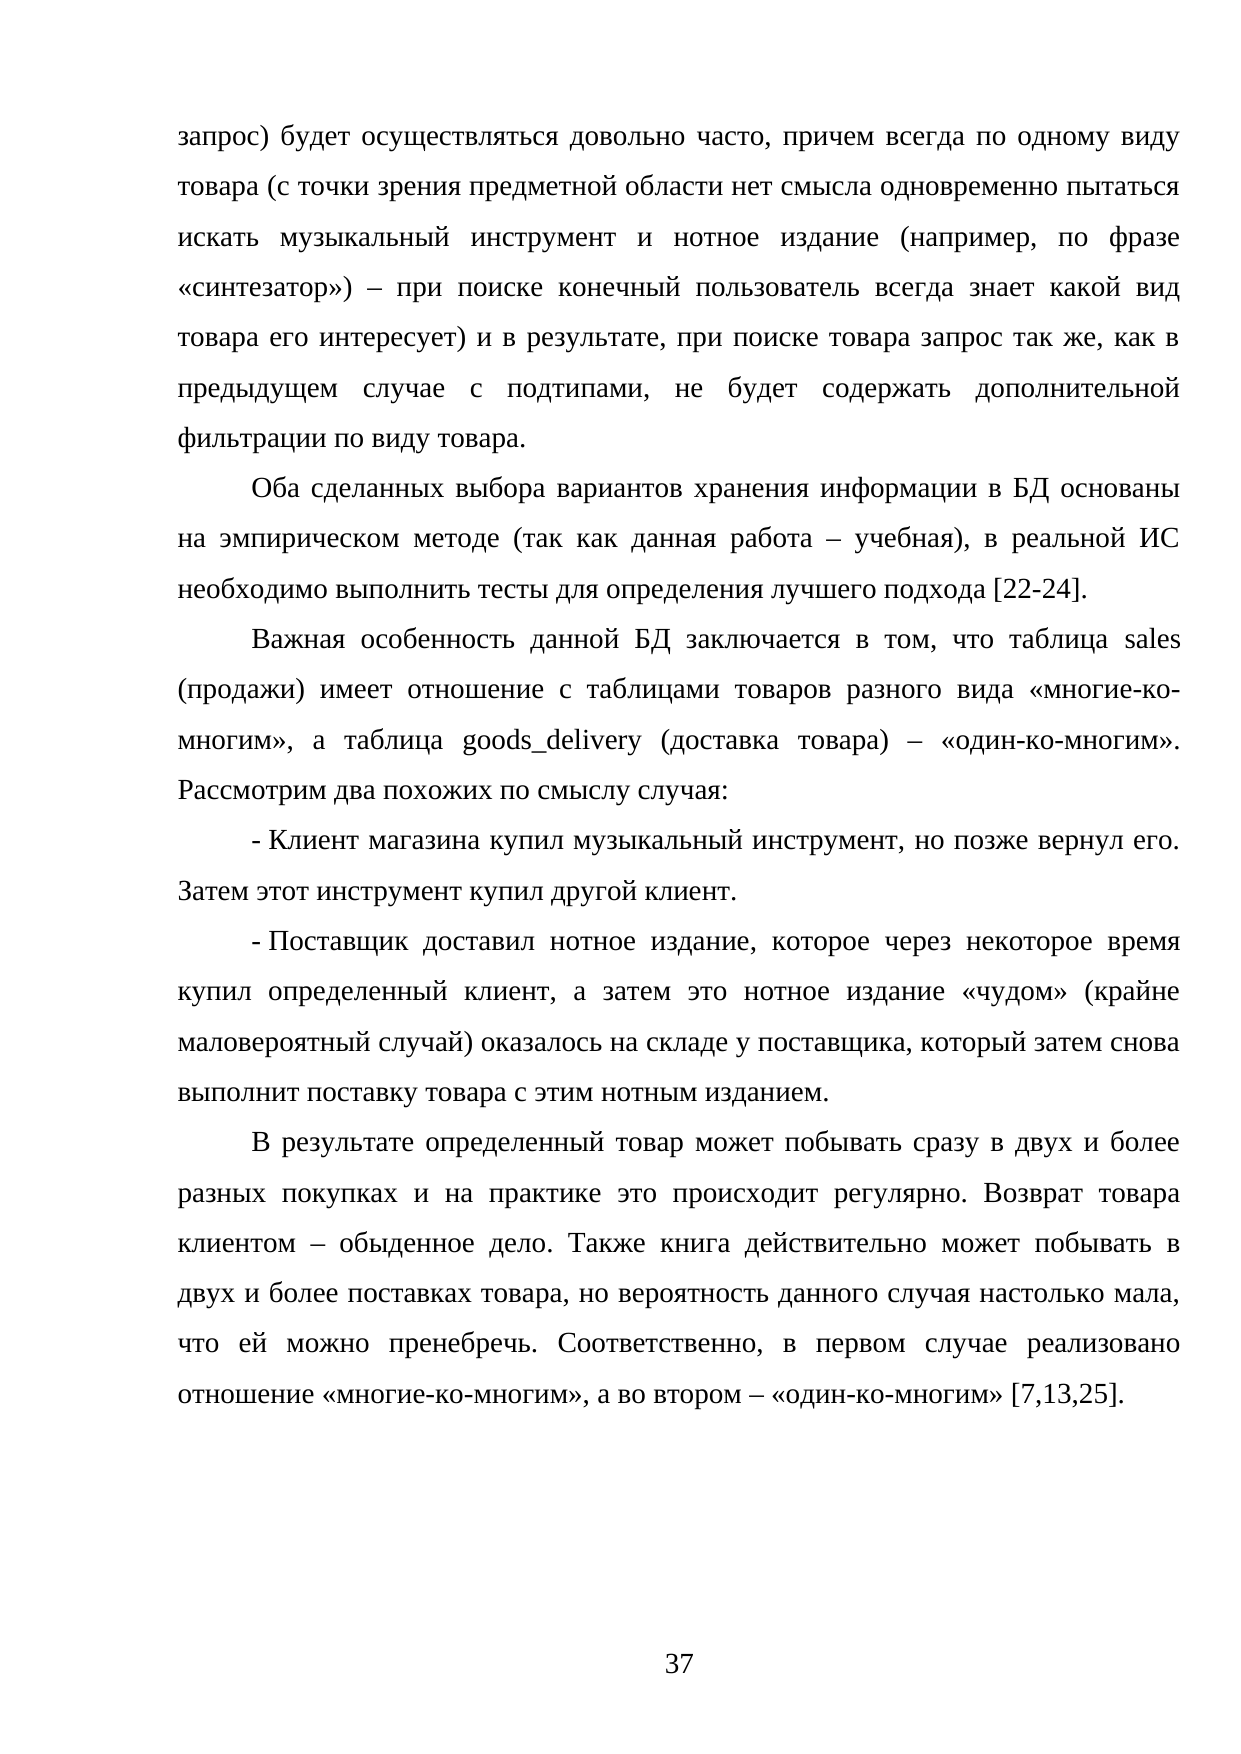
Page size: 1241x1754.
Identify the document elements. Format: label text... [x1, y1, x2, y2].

text В результате определенный товар может побывать сразу в двух и более разных покупках и на практике это происходит регулярно. Возврат товара клиентом – обыденное дело. Также книга действительно может побывать в двух и более поставках товара, но вероятность данного случая настолько мала, что ей можно пренебречь. Соответственно, в первом случае реализовано отношение «многие-ко-многим», а во втором – «один-ко-многим» [7,13,25]. [177, 1124, 1181, 1409]
text Оба сделанных выбора вариантов хранения информации в БД основаны на эмпирическом методе (так как данная работа – учебная), в реальной ИС необходимо выполнить тесты для определения лучшего подхода [22-24]. [177, 470, 1181, 604]
text - Поставщик доставил нотное издание, которое через некоторое время купил определенный клиент, а затем это нотное издание «чудом» (крайне маловероятный случай) оказалось на складе у поставщика, который затем снова выполнит поставку товара с этим нотным изданием. [177, 923, 1181, 1108]
text Важная особенность данной БД заключается в том, что таблица sales (продажи) имеет отношение с таблицами товаров разного вида «многие-ко-многим», а таблица goods_delivery (доставка товара) – «один-ко-многим». Рассмотрим два похожих по смыслу случая: [177, 621, 1181, 806]
text - Клиент магазина купил музыкальный инструмент, но позже вернул его. Затем этот инструмент купил другой клиент. [177, 822, 1181, 906]
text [177, 118, 1181, 453]
